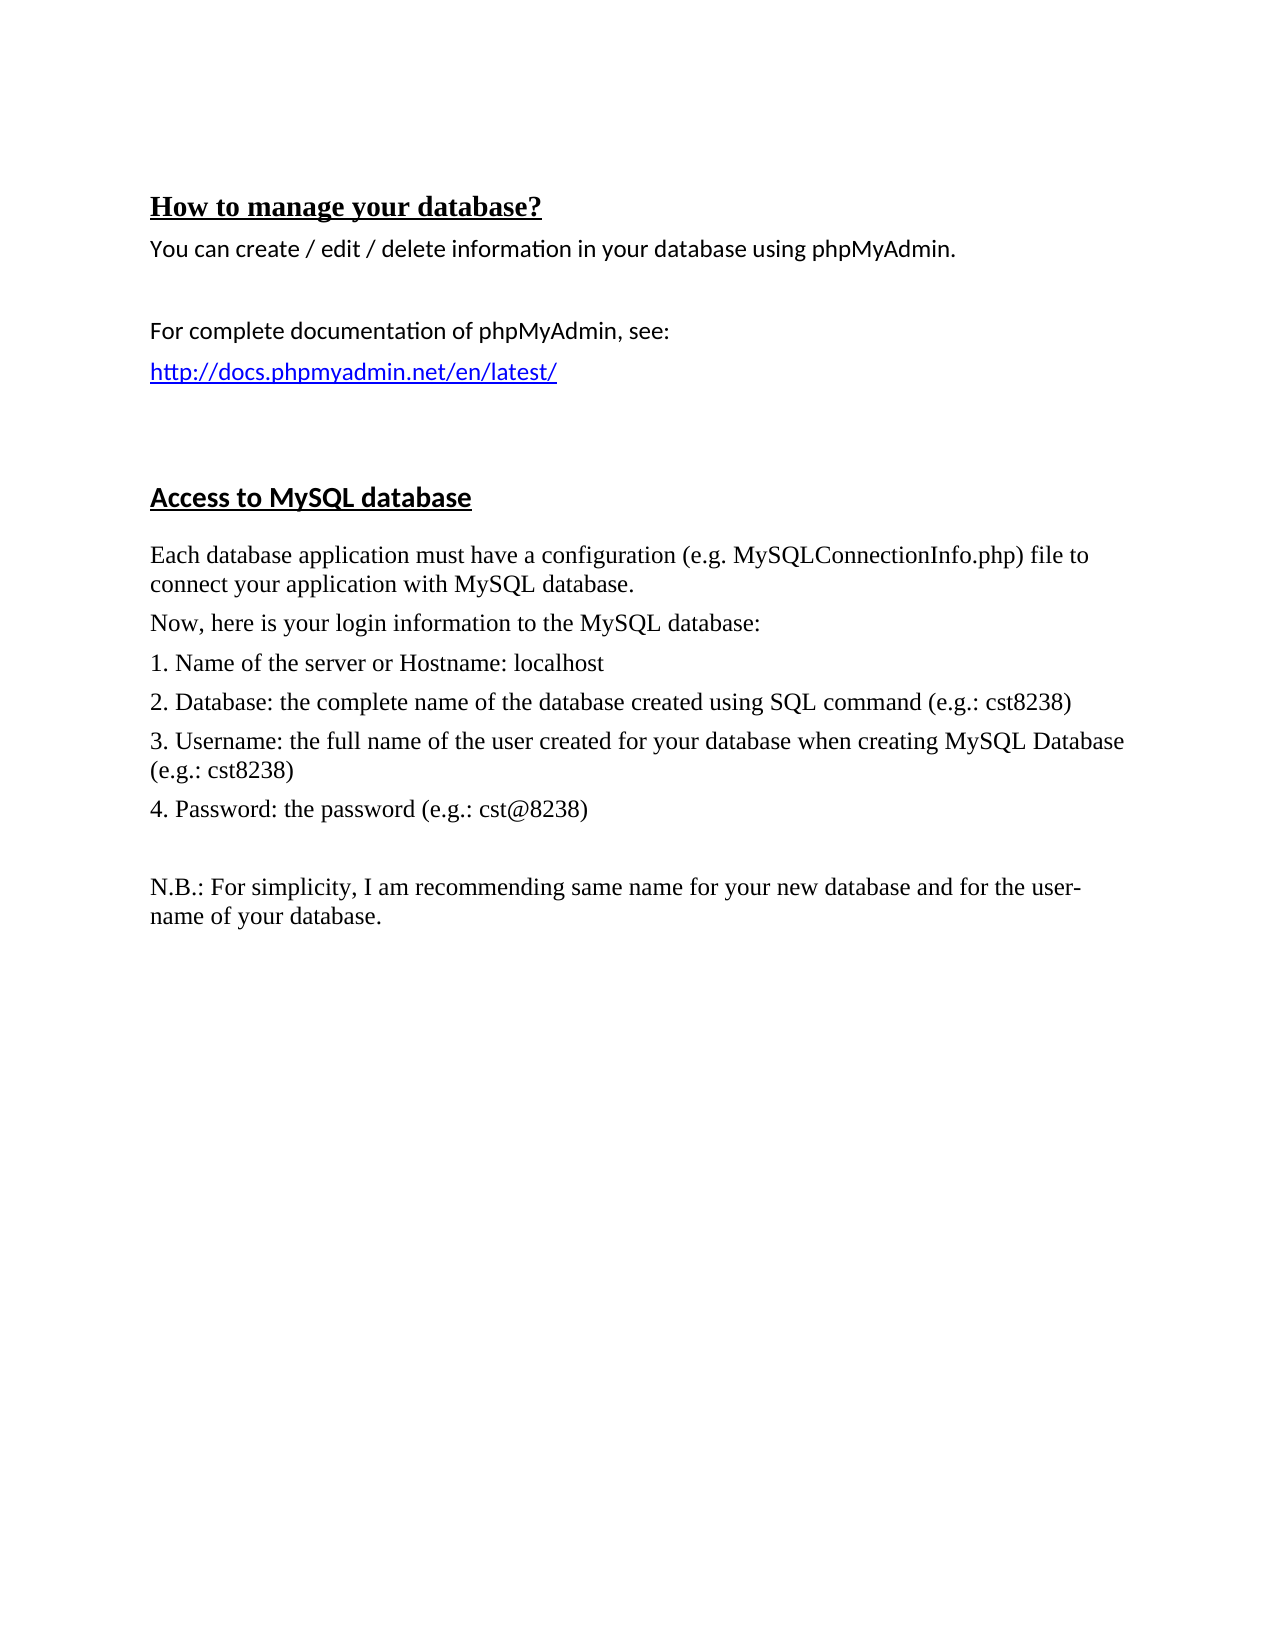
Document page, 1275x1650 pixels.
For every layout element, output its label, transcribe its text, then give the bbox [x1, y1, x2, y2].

text For complete documentation of phpMyAdmin, see: [150, 315, 1125, 346]
text N.B.: For simplicity, I am recommending same name for your new database and for the user-name of your database. [150, 872, 1125, 930]
text You can create / edit / delete information in your database using phpMyAdmin. [150, 233, 1125, 264]
text http://docs.phpmyadmin.net/en/latest/ [150, 356, 1125, 386]
text Each database application must have a configuration (e.g. MySQLConnectionInfo.php) file to connect your application with MySQL database. [150, 541, 1125, 598]
text 4. Password: the password (e.g.: cst@8238) [150, 794, 1125, 823]
text 3. Username: the full name of the user created for your database when creating MySQL Database (e.g.: cst8238) [150, 726, 1125, 783]
text 2. Database: the complete name of the database created using SQL command (e.g.: cst8238) [150, 687, 1125, 716]
text 1. Name of the server or Hostname: localhost [150, 648, 1125, 676]
text Access to MySQL database [150, 479, 1125, 514]
text Now, here is your login information to the MySQL database: [150, 608, 1125, 637]
text How to manage your database? [150, 189, 1125, 223]
